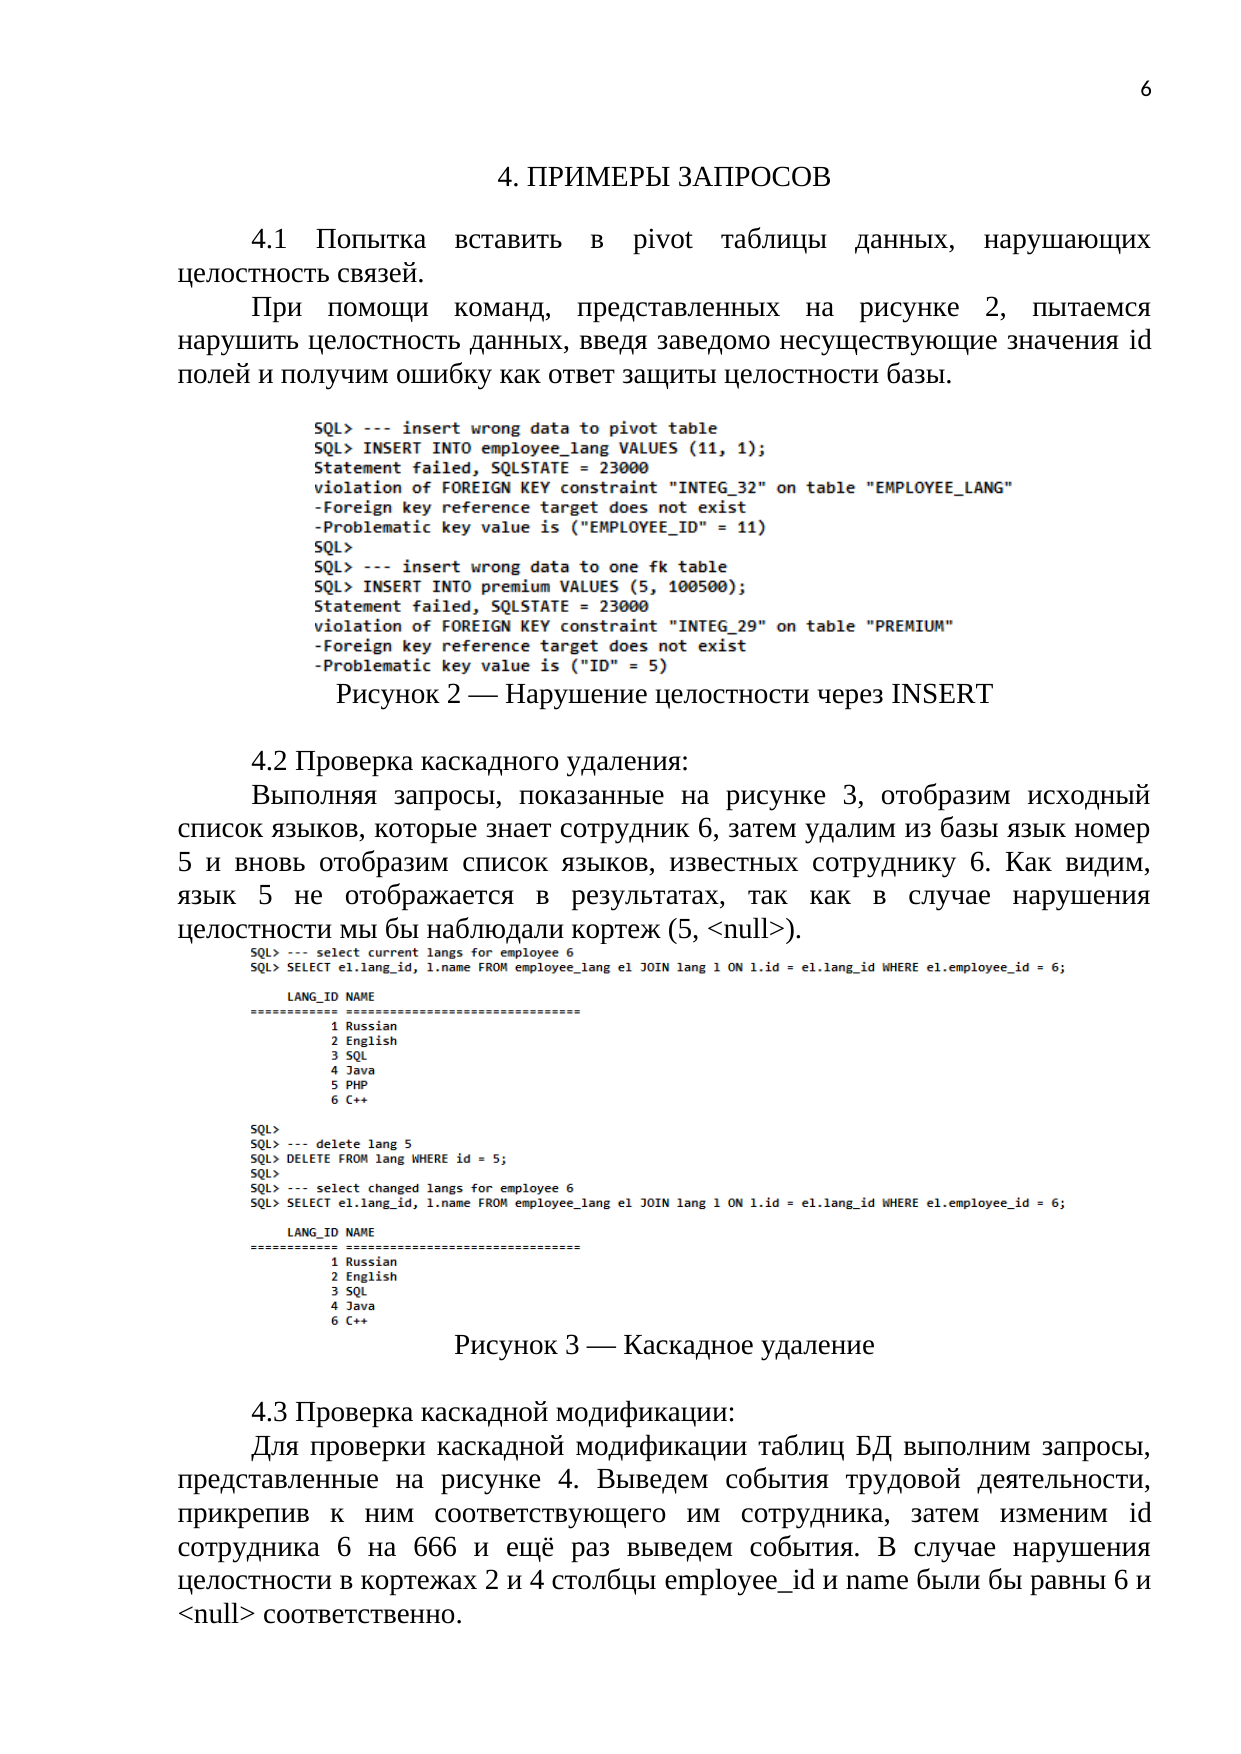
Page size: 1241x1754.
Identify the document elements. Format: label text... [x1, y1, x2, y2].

text Рисунок 2 — Нарушение целостности через INSERT [177, 676, 1152, 710]
text 4.1 Попытка вставить в pivot таблицы данных, нарушающих целостность связей. [177, 222, 1152, 289]
picture [315, 417, 1014, 677]
text Для проверки каскадной модификации таблиц БД выполним запросы, представленные на рисунке 4. Выведем события трудовой деятельности, прикрепив к ним соответствующего им сотрудника, затем изменим id сотрудника 6 на 666 и ещё раз выведем события. В случае нарушения целостности в кортежах 2 и 4 столбцы employee_id и name были бы равны 6 и <null> соответственно. [177, 1428, 1152, 1629]
text 4. ПРИМЕРЫ ЗАПРОСОВ [177, 159, 1152, 192]
text 4.3 Проверка каскадной модификации: [177, 1394, 1152, 1428]
picture [251, 944, 1065, 1328]
text При помощи команд, представленных на рисунке 2, пытаемся нарушить целостность данных, введя заведомо несуществующие значения id полей и получим ошибку как ответ защиты целостности базы. [177, 289, 1152, 389]
text Выполняя запросы, показанные на рисунке 3, отобразим исходный список языков, которые знает сотрудник 6, затем удалим из базы язык номер 5 и вновь отобразим список языков, известных сотруднику 6. Как видим, язык 5 не отображается в результатах, так как в случае нарушения целостности мы бы наблюдали кортеж (5, <null>). [177, 777, 1152, 944]
text Рисунок 3 — Каскадное удаление [177, 1327, 1152, 1361]
text 4.2 Проверка каскадного удаления: [177, 743, 1152, 777]
